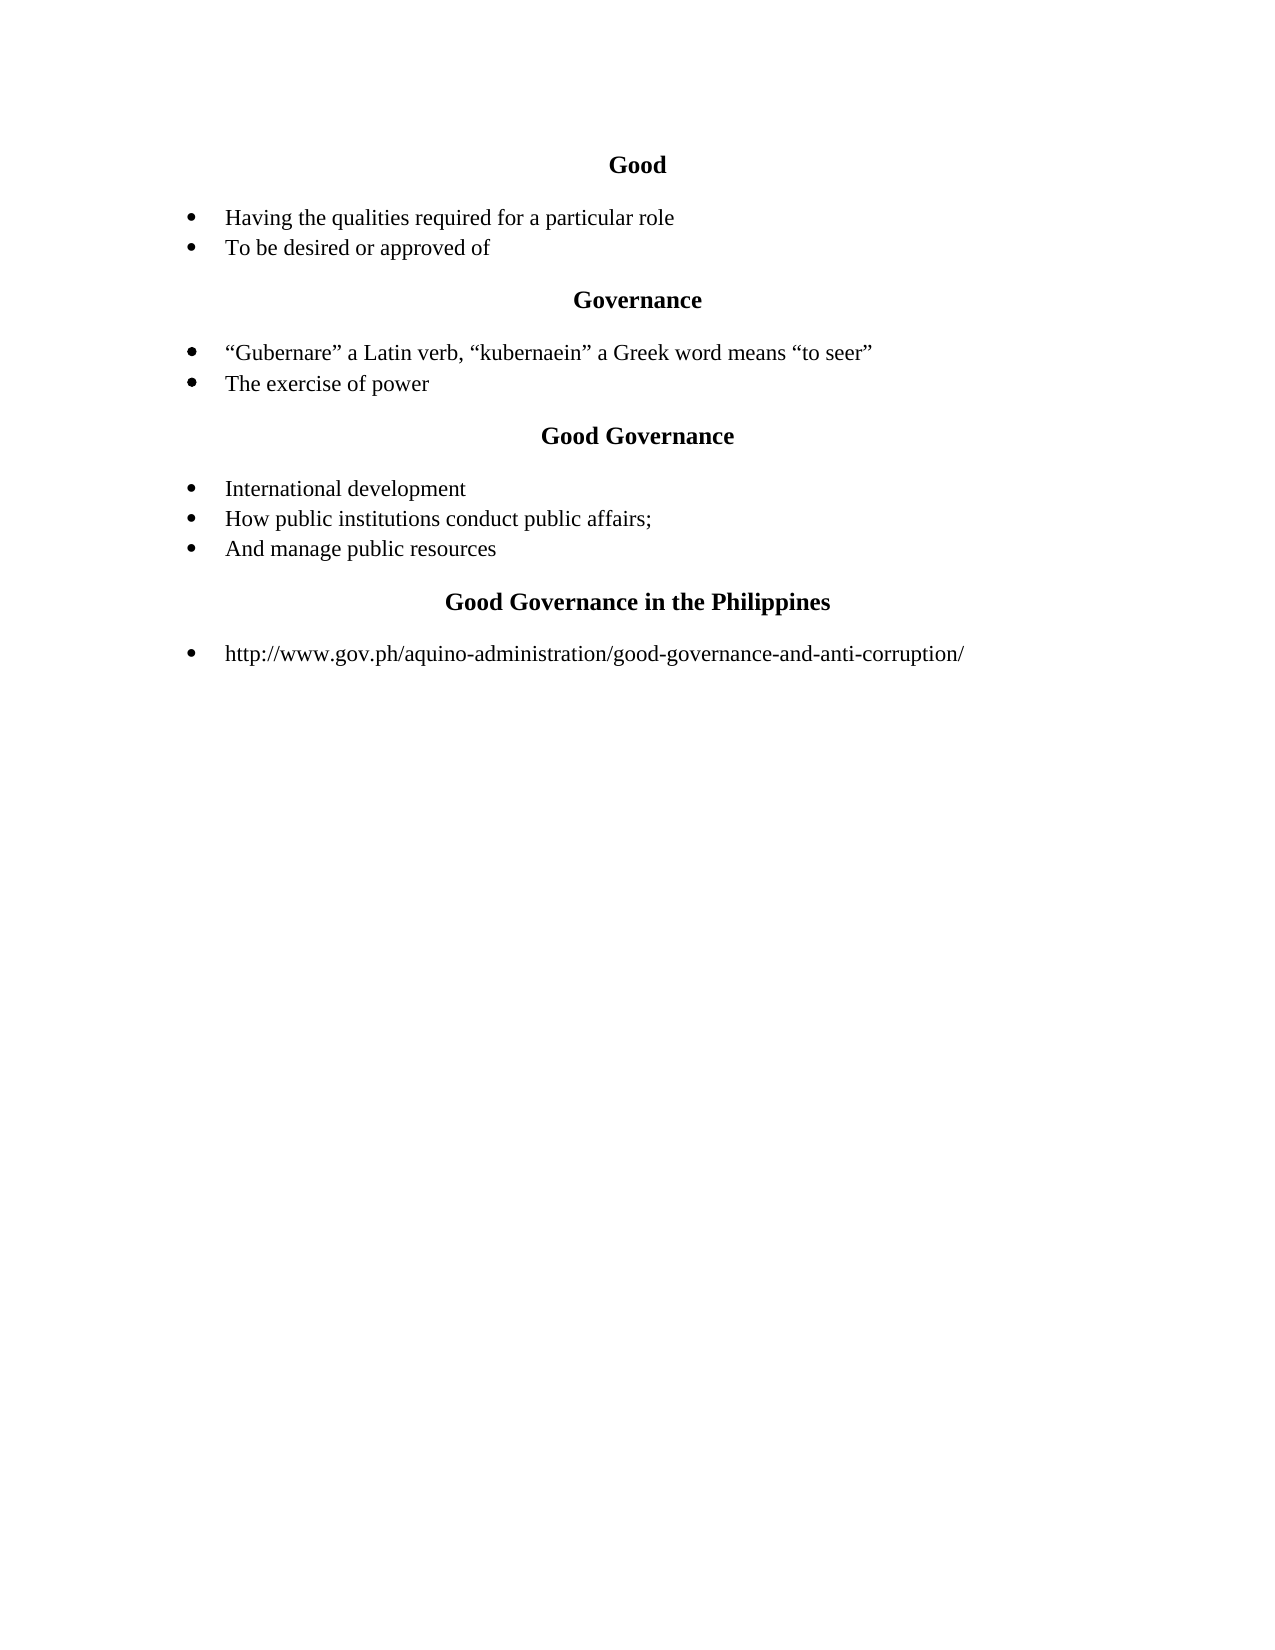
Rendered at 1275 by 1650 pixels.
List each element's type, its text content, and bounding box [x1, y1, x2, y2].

list And manage public resources [187, 536, 1125, 562]
list “Gubernare” a Latin verb, “kubernaein” a Greek word means “to seer” [187, 339, 1125, 366]
list To be desired or approved of [187, 234, 1125, 260]
text Good Governance in the Philippines [150, 587, 1125, 615]
text Good [150, 150, 1125, 179]
text Good Governance [150, 421, 1125, 450]
list The exercise of power [187, 370, 1125, 396]
list http://www.gov.ph/aquino-administration/good-governance-and-anti-corruption/ [187, 640, 1125, 667]
list International development [187, 475, 1125, 501]
list Having the qualities required for a particular role [187, 204, 1125, 230]
text Governance [150, 285, 1125, 314]
list How public institutions conduct public affairs; [187, 505, 1125, 532]
